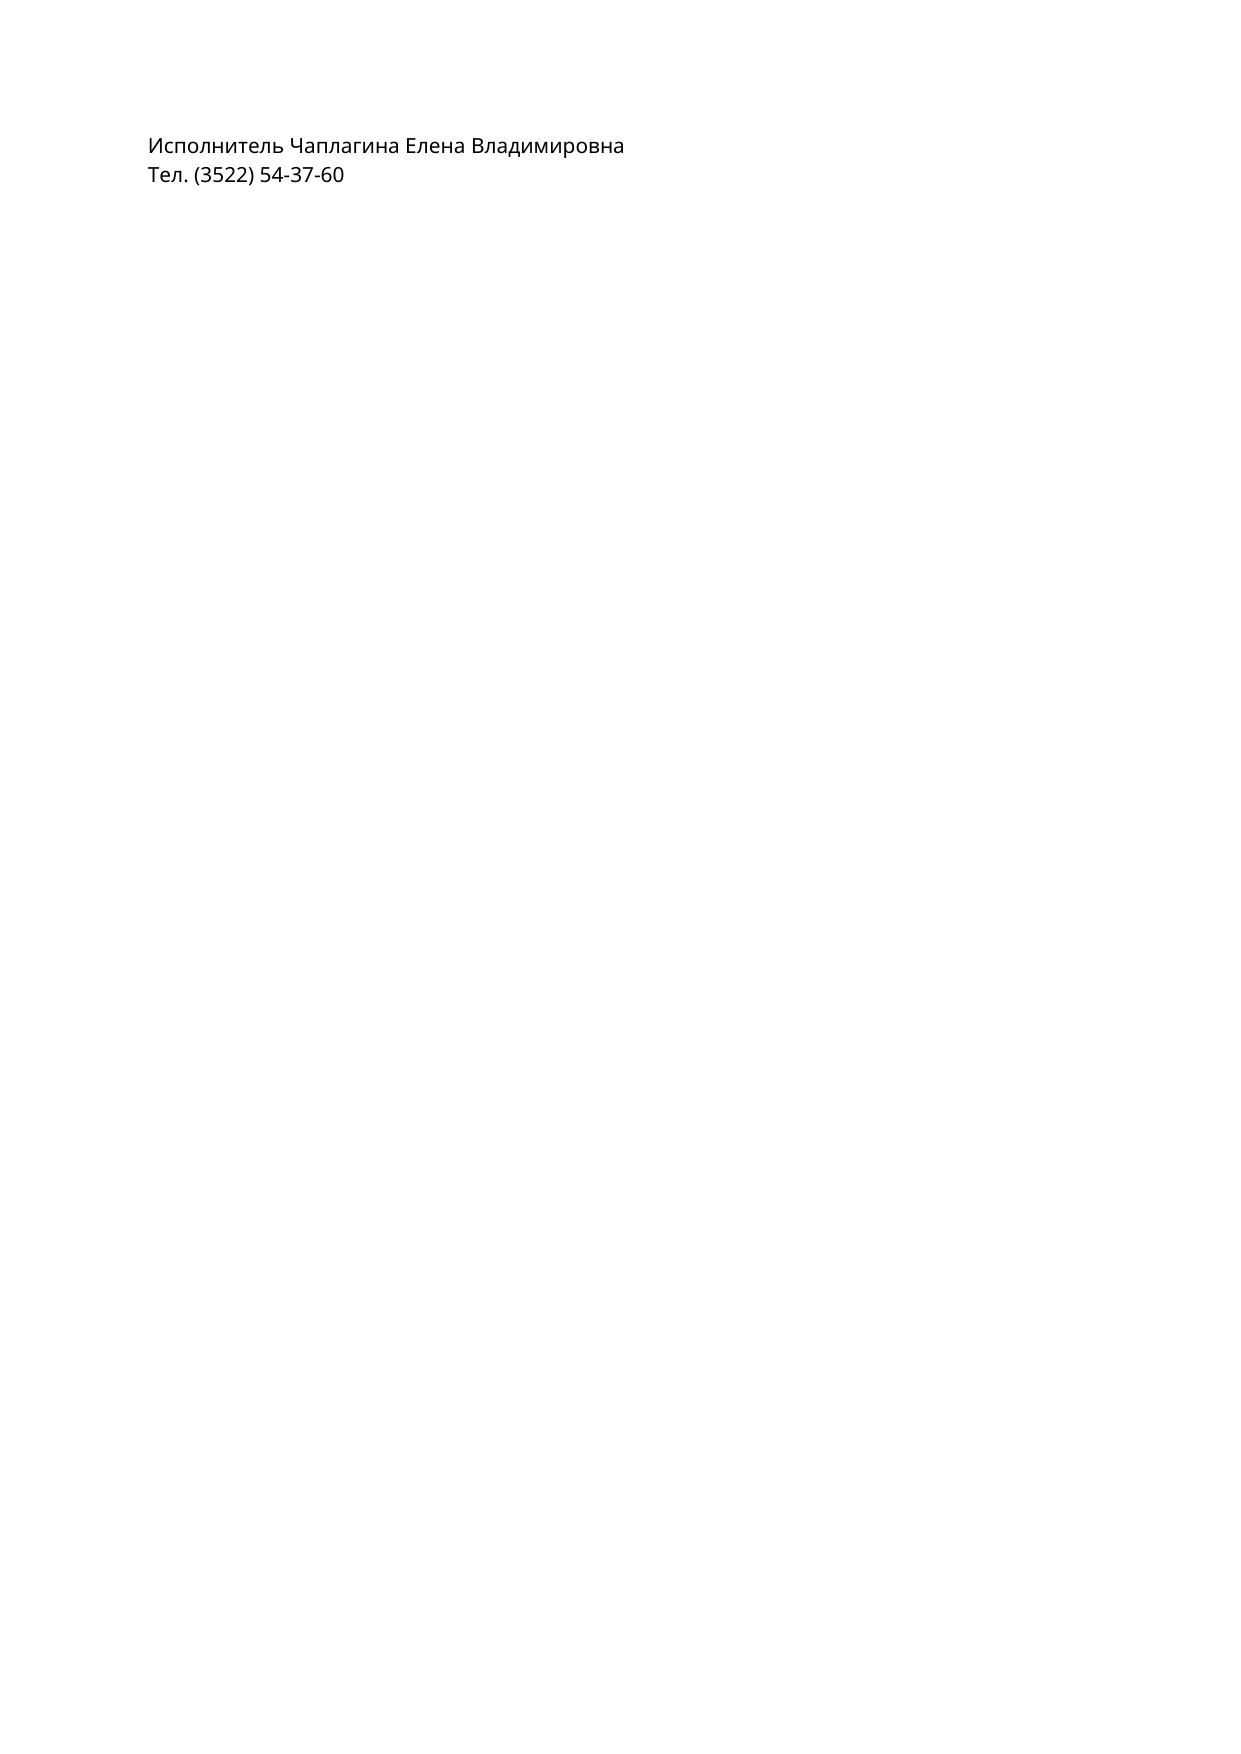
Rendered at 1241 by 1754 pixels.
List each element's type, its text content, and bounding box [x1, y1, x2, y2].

text Тел. (3522) 54-37-60 [148, 160, 1181, 188]
text Исполнитель Чаплагина Елена Владимировна [148, 131, 1181, 160]
